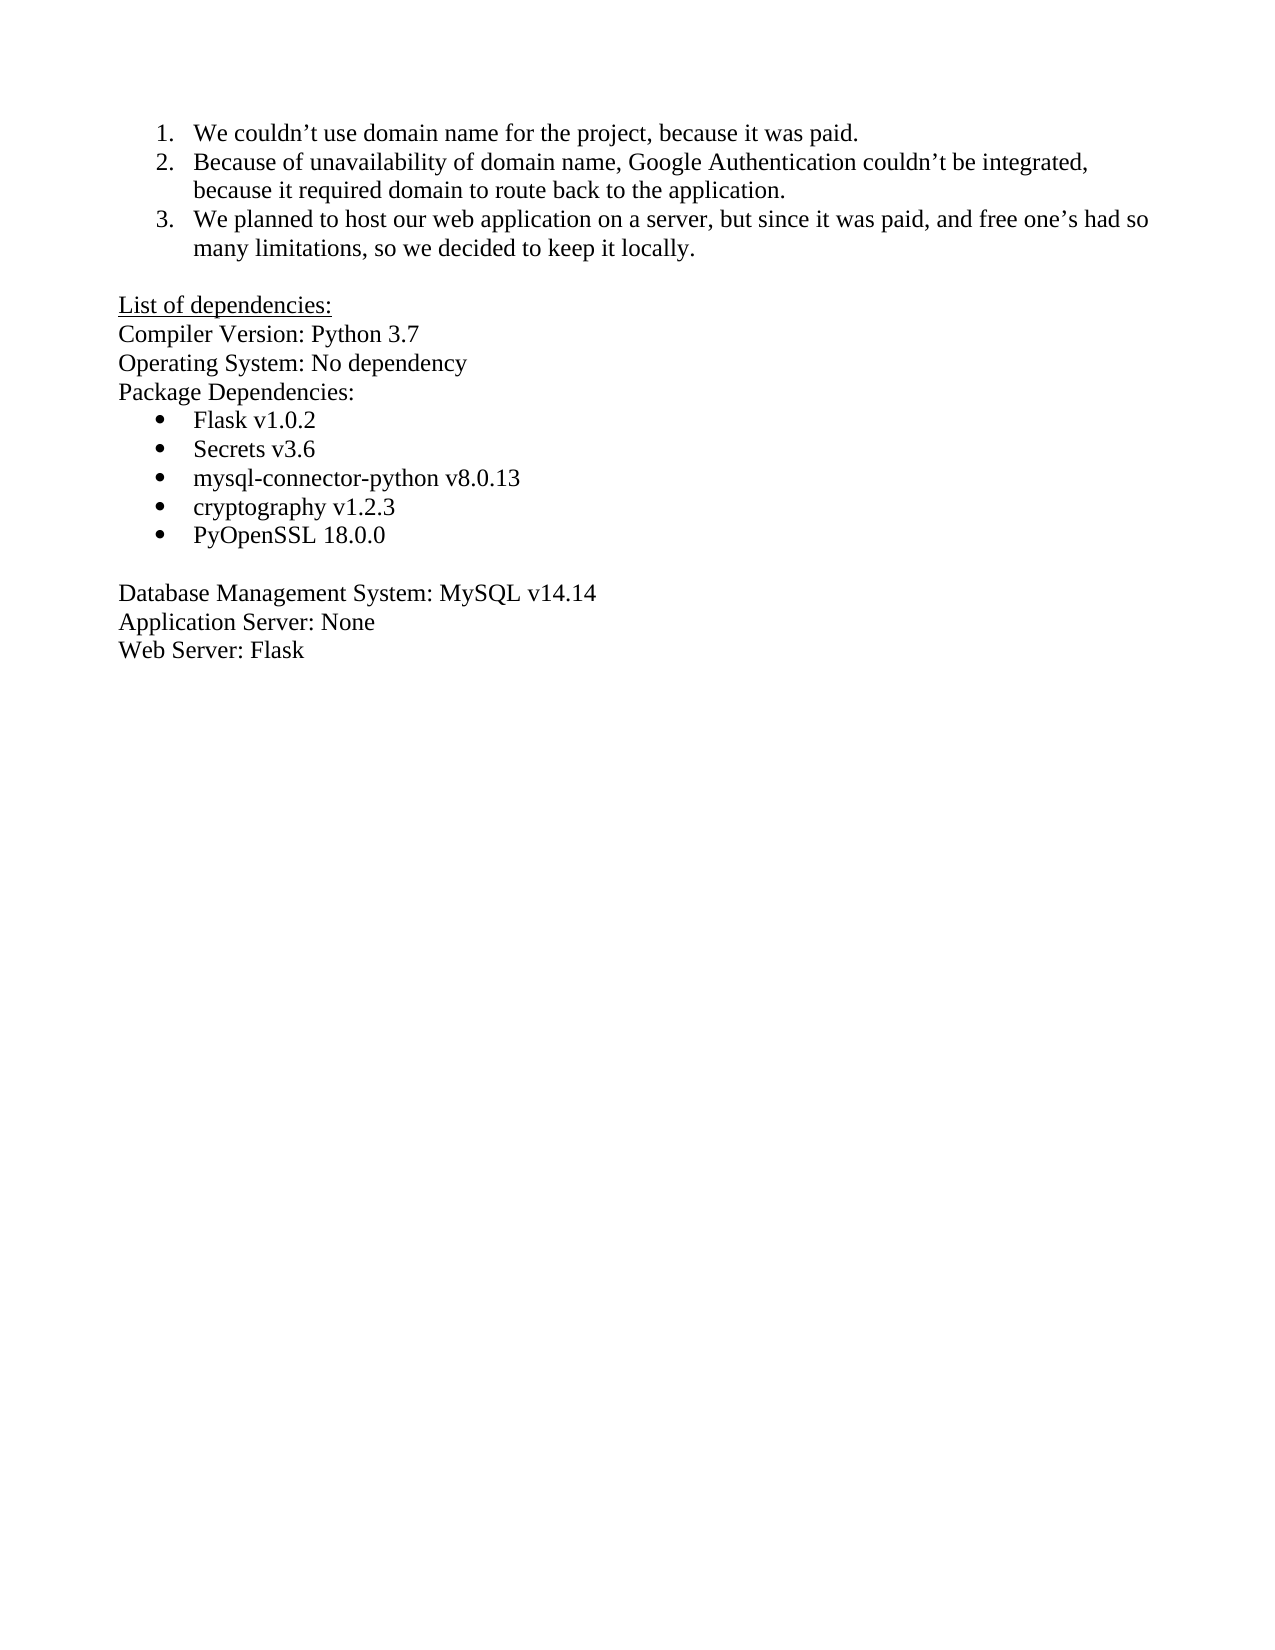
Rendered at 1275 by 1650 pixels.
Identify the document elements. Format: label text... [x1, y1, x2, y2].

text Operating System: No dependency [118, 348, 1157, 377]
text Web Server: Flask [118, 636, 1157, 664]
list mysql-connector-python v8.0.13 [156, 463, 1157, 492]
text Compiler Version: Python 3.7 [118, 319, 1157, 348]
list Flask v1.0.2 [156, 406, 1157, 434]
text Database Management System: MySQL v14.14 [118, 578, 1157, 607]
text Package Dependencies: [118, 377, 1157, 406]
list We planned to host our web application on a server, but since it was paid, and free one’s had so many limitations, so we decided to keep it locally. [156, 204, 1157, 262]
list We couldn’t use domain name for the project, because it was paid. [156, 118, 1157, 147]
text Application Server: None [118, 607, 1157, 636]
text List of dependencies: [118, 291, 1157, 319]
list cryptography v1.2.3 [156, 492, 1157, 521]
list Because of unavailability of domain name, Google Authentication couldn’t be integrated, because it required domain to route back to the application. [156, 147, 1157, 204]
list PyOpenSSL 18.0.0 [156, 521, 1157, 549]
list Secrets v3.6 [156, 434, 1157, 463]
